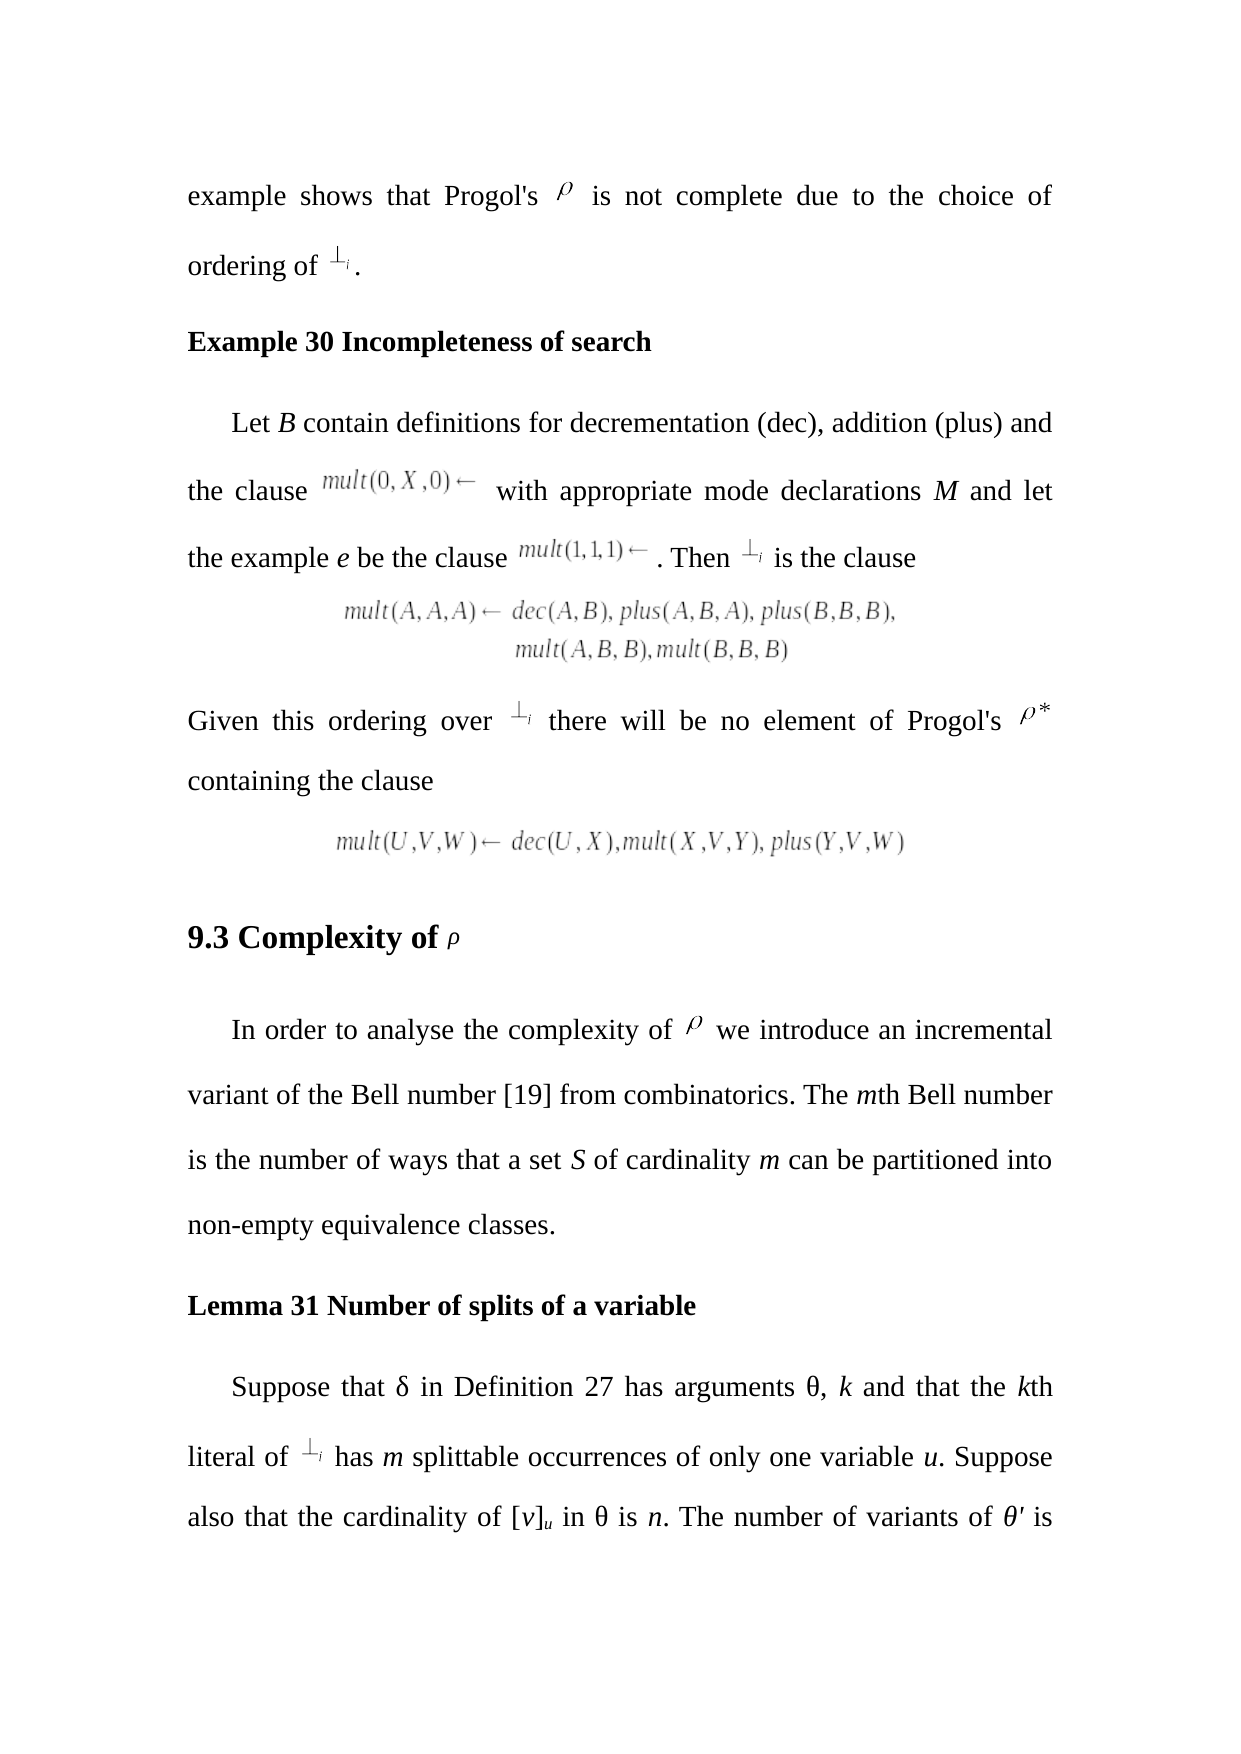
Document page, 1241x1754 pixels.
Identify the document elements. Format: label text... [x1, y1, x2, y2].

text Given this ordering over there will be no element of Progol's containing the clause [187, 682, 1053, 812]
subtitle 9.3 Complexity of [187, 904, 1053, 969]
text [187, 162, 1053, 292]
text Lemma 31 Number of splits of a variable [187, 1272, 1053, 1337]
text In order to analyse the complexity of we introduce an incremental variant of the Bell number [19] from combinatorics. The mth Bell number is the number of ways that a set S of cardinality m can be partitioned into non-empty equivalence classes. [187, 996, 1053, 1256]
text Example 30 Incompleteness of search [187, 308, 1053, 373]
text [187, 1354, 1053, 1549]
text Let B contain definitions for decrementation (dec), addition (plus) and the clause with appropriate mode declarations M and let the example e be the clause . Then is the clause [187, 389, 1053, 584]
